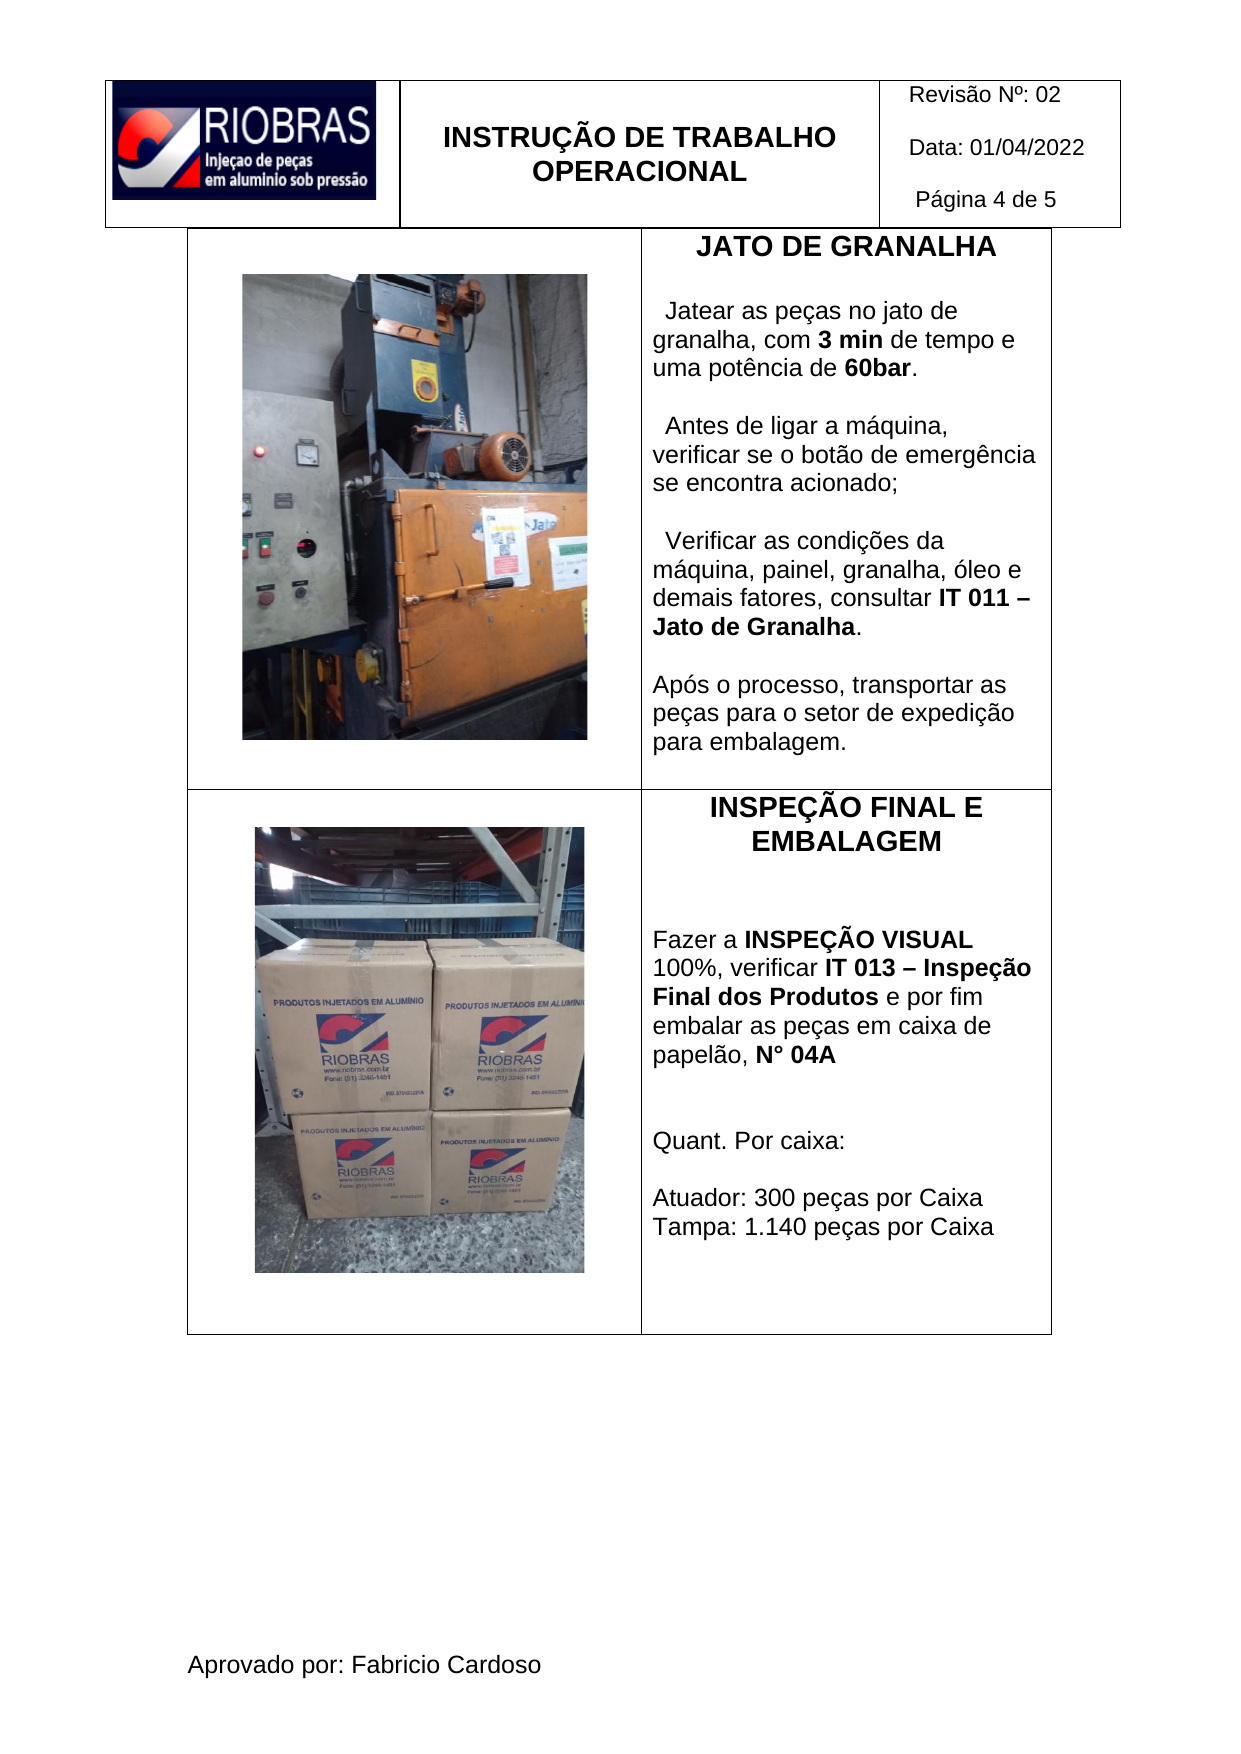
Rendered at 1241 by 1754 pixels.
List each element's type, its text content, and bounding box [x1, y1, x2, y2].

table_header [188, 229, 641, 789]
table_header JATO DE GRANALHA Jatear as peças no jato de granalha, com 3 min de tempo e uma potência de 60bar. Antes de ligar a máquina, verificar se o botão de emergência se encontra acionado; Verificar as condições da máquina, painel, granalha, óleo e demais fatores, consultar IT 011 – Jato de Granalha. Após o processo, transportar as peças para o setor de expedição para embalagem. [642, 229, 1051, 789]
table_cell INSPEÇÃO FINAL E EMBALAGEM Fazer a INSPEÇÃO VISUAL 100%, verificar IT 013 – Inspeção Final dos Produtos e por fim embalar as peças em caixa de papelão, N° 04A Quant. Por caixa: Atuador: 300 peças por Caixa Tampa: 1.140 peças por Caixa [642, 790, 1051, 1334]
picture [240, 274, 588, 737]
picture [112, 81, 377, 200]
picture [253, 827, 584, 1271]
table_cell [188, 790, 641, 1334]
